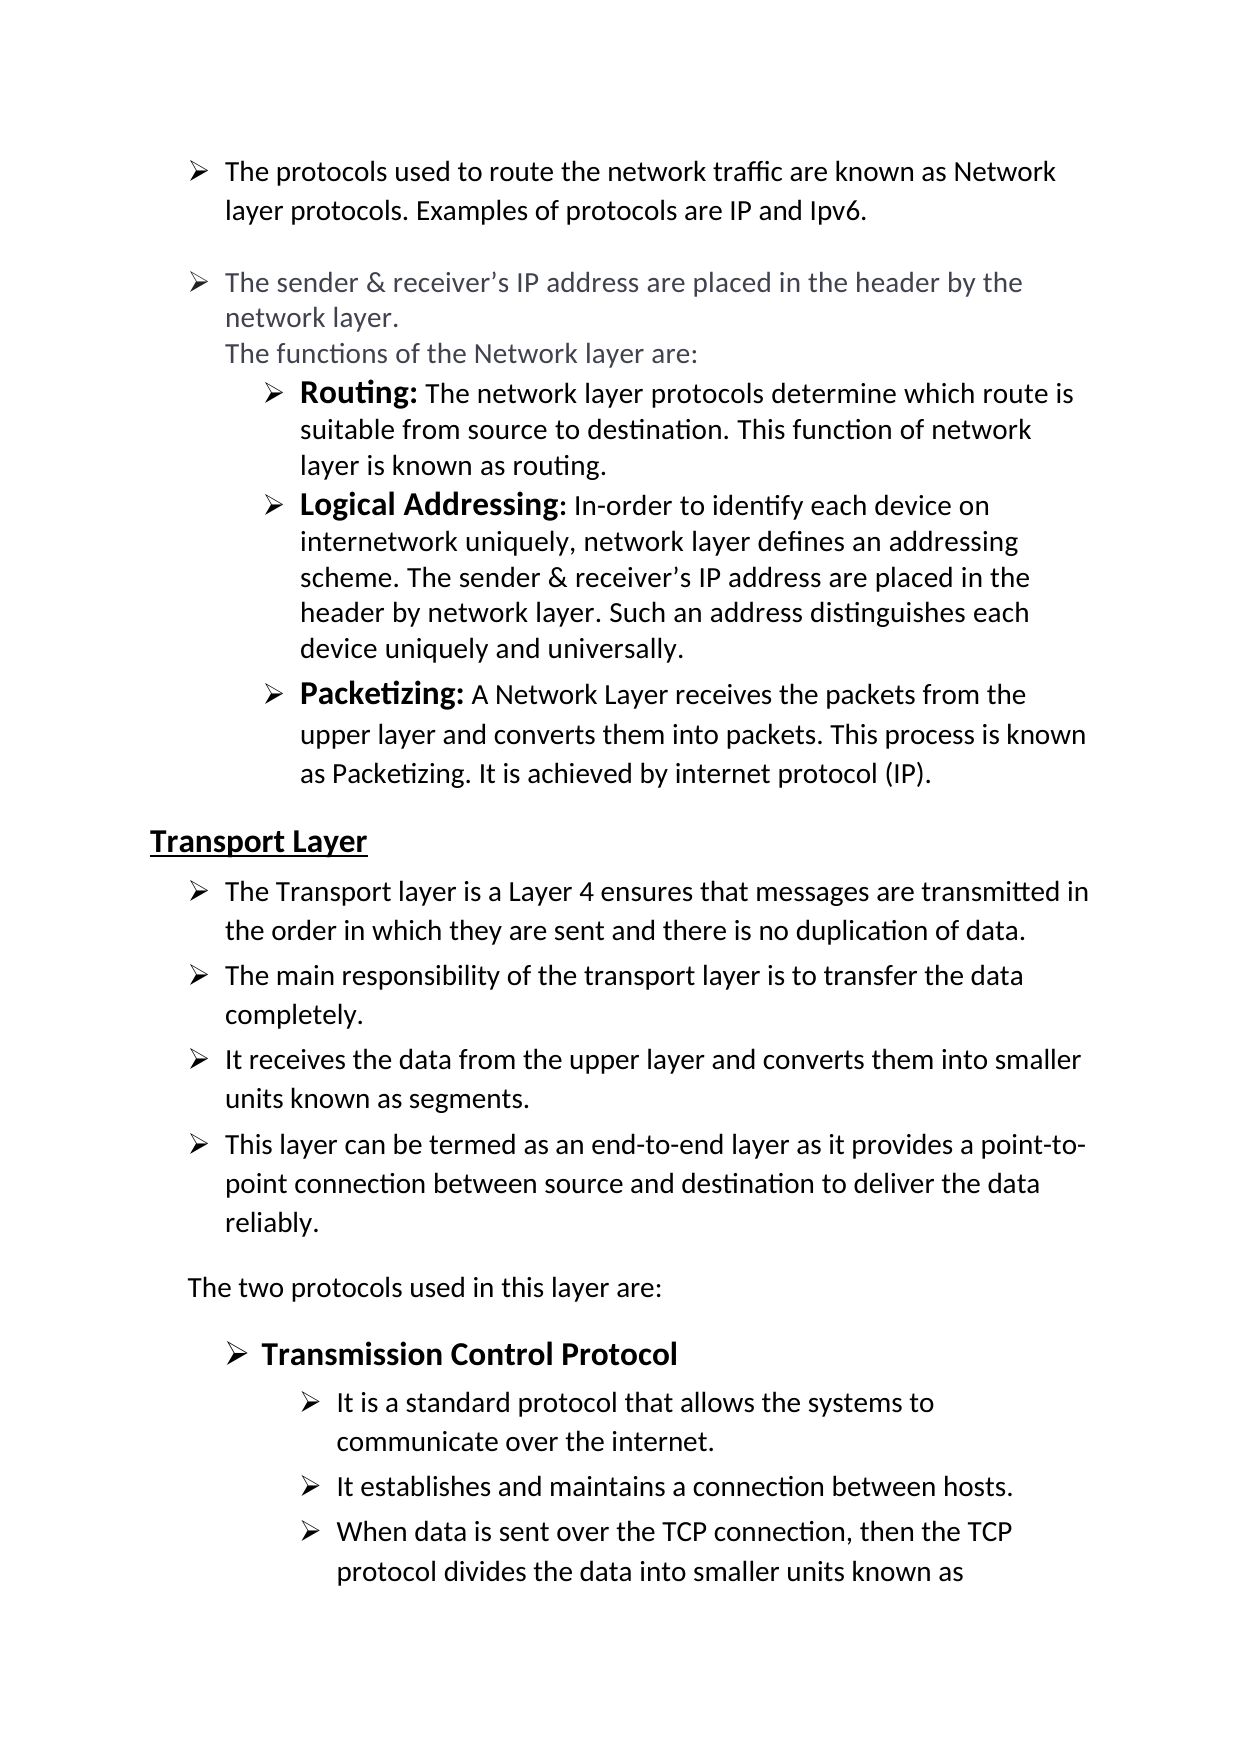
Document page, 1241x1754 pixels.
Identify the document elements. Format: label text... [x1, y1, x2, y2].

list Routing: The network layer protocols determine which route is suitable from source to destination. This function of network layer is known as routing. [262, 371, 1090, 483]
list The Transport layer is a Layer 4 ensures that messages are transmitted in the order in which they are sent and there is no duplication of data. [187, 869, 1090, 947]
list The sender & receiver’s IP address are placed in the header by the network layer. The functions of the Network layer are: [399, 264, 1090, 371]
list It receives the data from the upper layer and converts them into smaller units known as segments. [187, 1038, 1090, 1116]
list The main responsibility of the transport layer is to transfer the data completely. [187, 953, 1090, 1032]
subtitle Transport Layer [150, 820, 1090, 861]
list The protocols used to route the network traffic are known as Network layer protocols. Examples of protocols are IP and Ipv6. [187, 150, 1090, 228]
list It is a standard protocol that allows the systems to communicate over the internet. [299, 1380, 1090, 1458]
list Transmission Control Protocol [224, 1333, 1090, 1374]
list It establishes and maintains a connection between hosts. [299, 1465, 1090, 1504]
list This layer can be termed as an end-to-end layer as it provides a point-to-point connection between source and destination to deliver the data reliably. [187, 1122, 1090, 1239]
list Packetizing: A Network Layer receives the packets from the upper layer and converts them into packets. This process is known as Packetizing. It is achieved by internet protocol (IP). [262, 672, 1090, 791]
text The two protocols used in this layer are: [150, 1269, 1090, 1304]
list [299, 1510, 1090, 1588]
list Logical Addressing: In-order to identify each device on internetwork uniquely, network layer defines an addressing scheme. The sender & receiver’s IP address are placed in the header by network layer. Such an address distinguishes each device uniquely and universally. [262, 483, 1090, 666]
